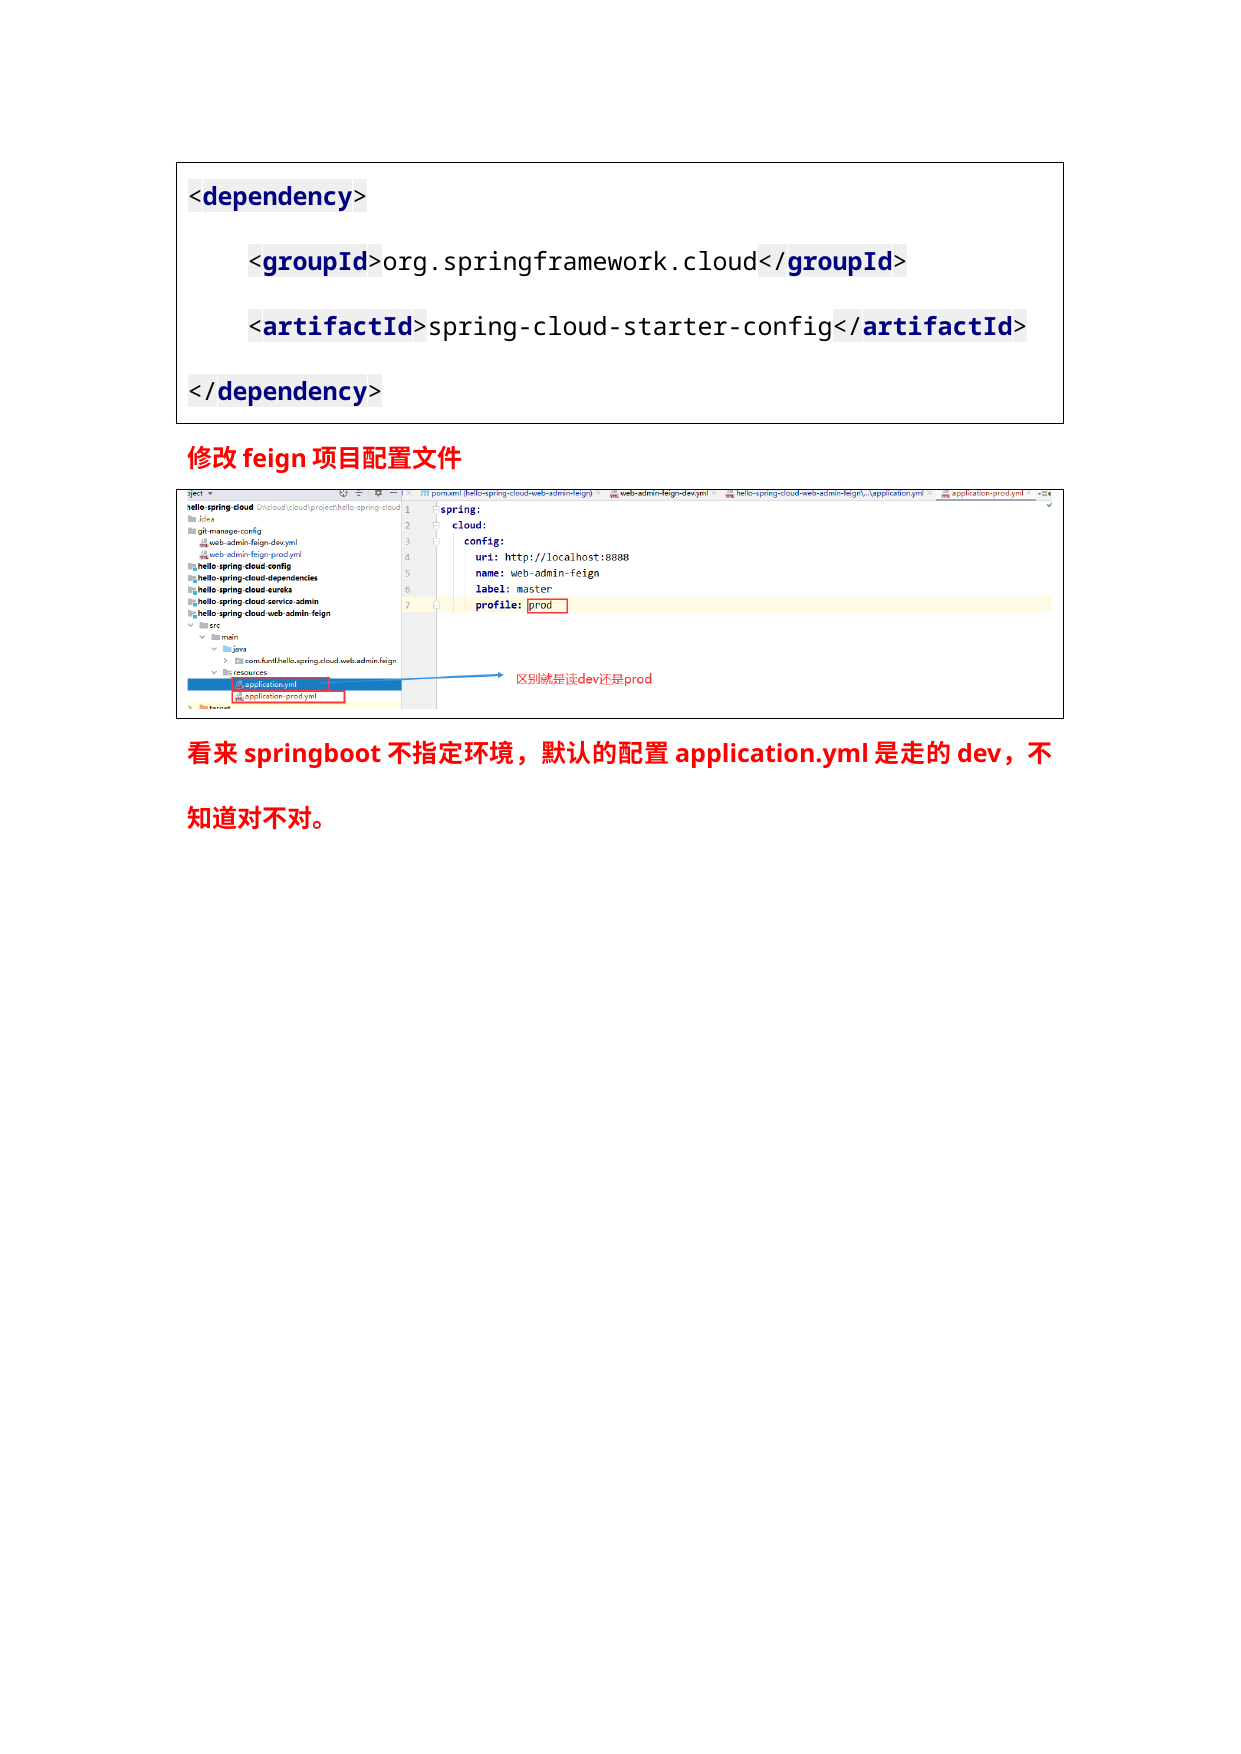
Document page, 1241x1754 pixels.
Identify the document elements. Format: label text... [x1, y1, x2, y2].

list 看来springboot不指定环境，默认的配置application.yml是走的dev，不知道对不对。 [187, 719, 1053, 849]
picture [187, 490, 1052, 709]
table_header [177, 490, 1063, 718]
list 修改feign项目配置文件 [187, 424, 1053, 489]
